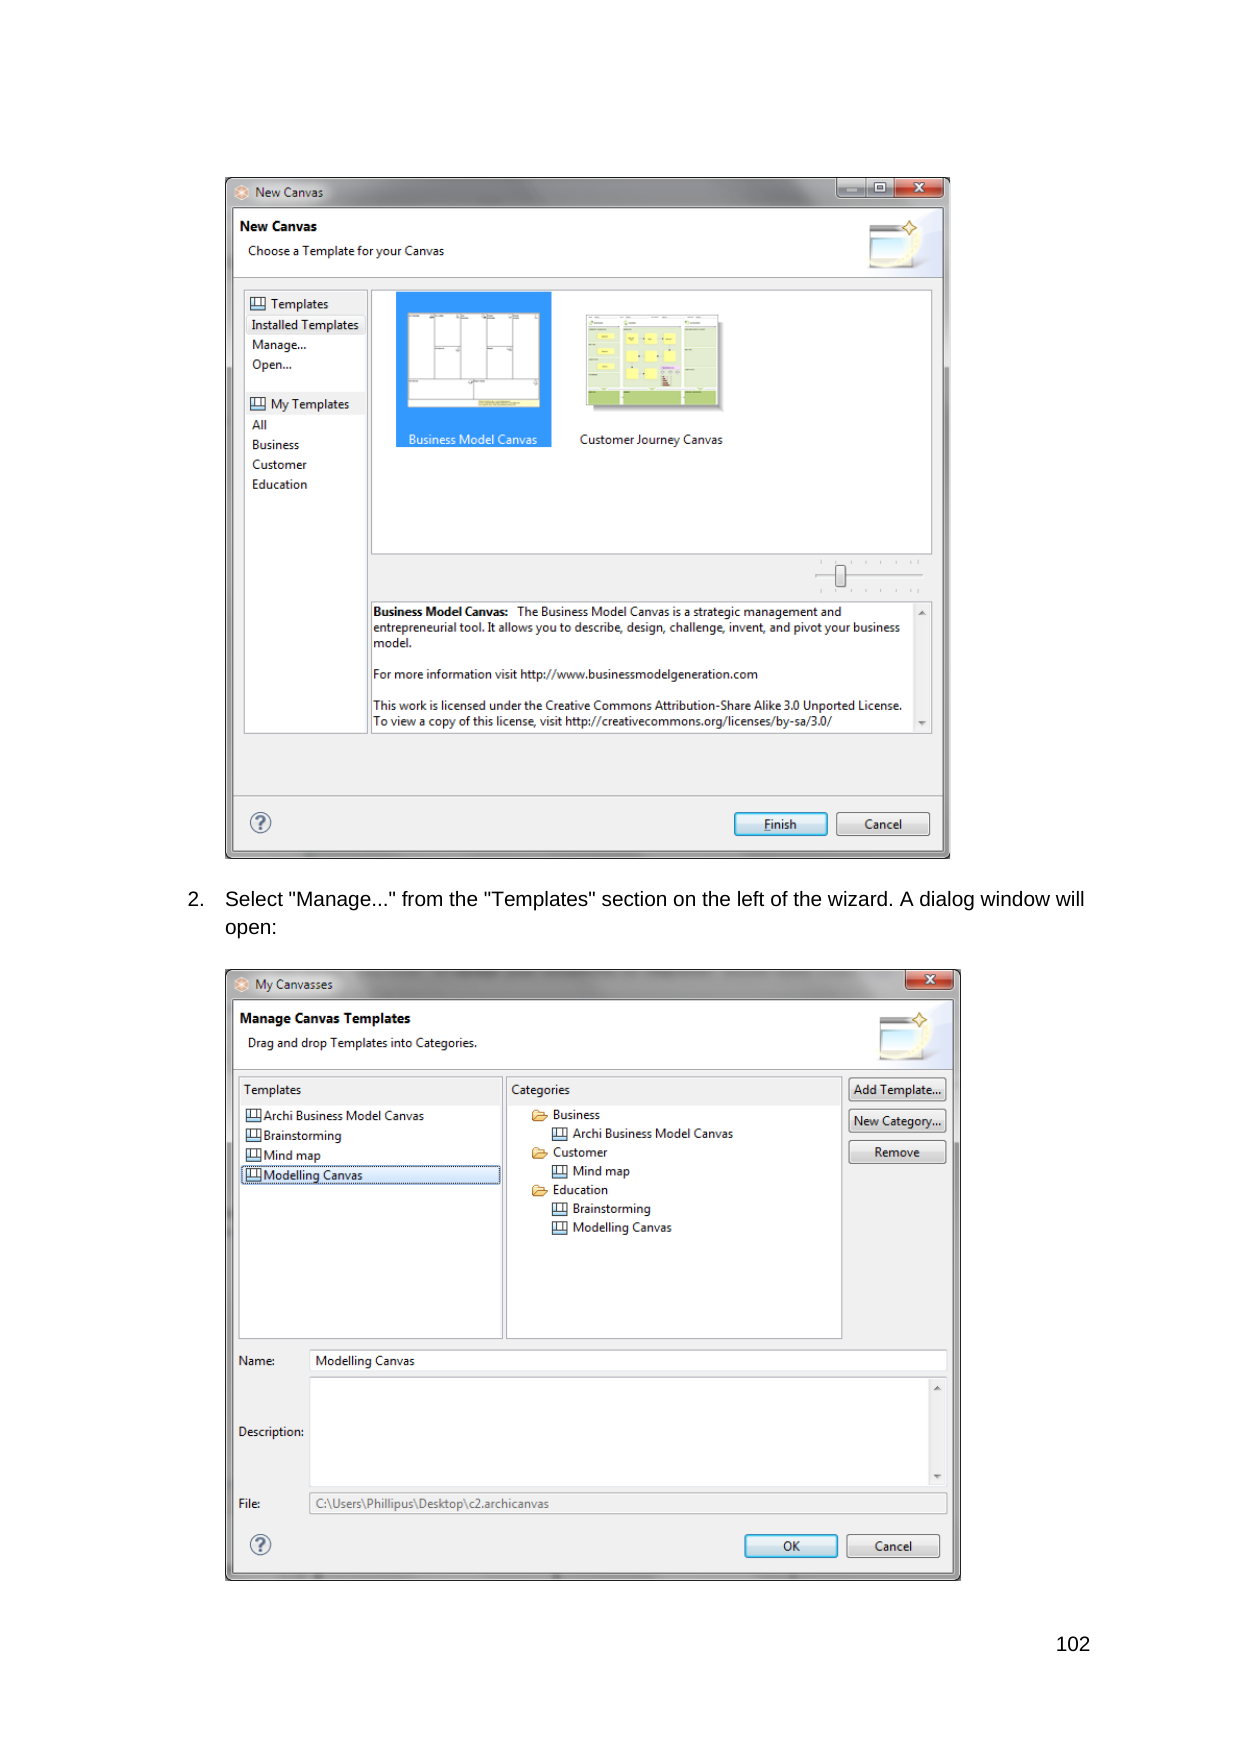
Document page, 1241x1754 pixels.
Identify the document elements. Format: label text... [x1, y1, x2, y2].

picture [225, 177, 951, 859]
picture [225, 969, 961, 1581]
